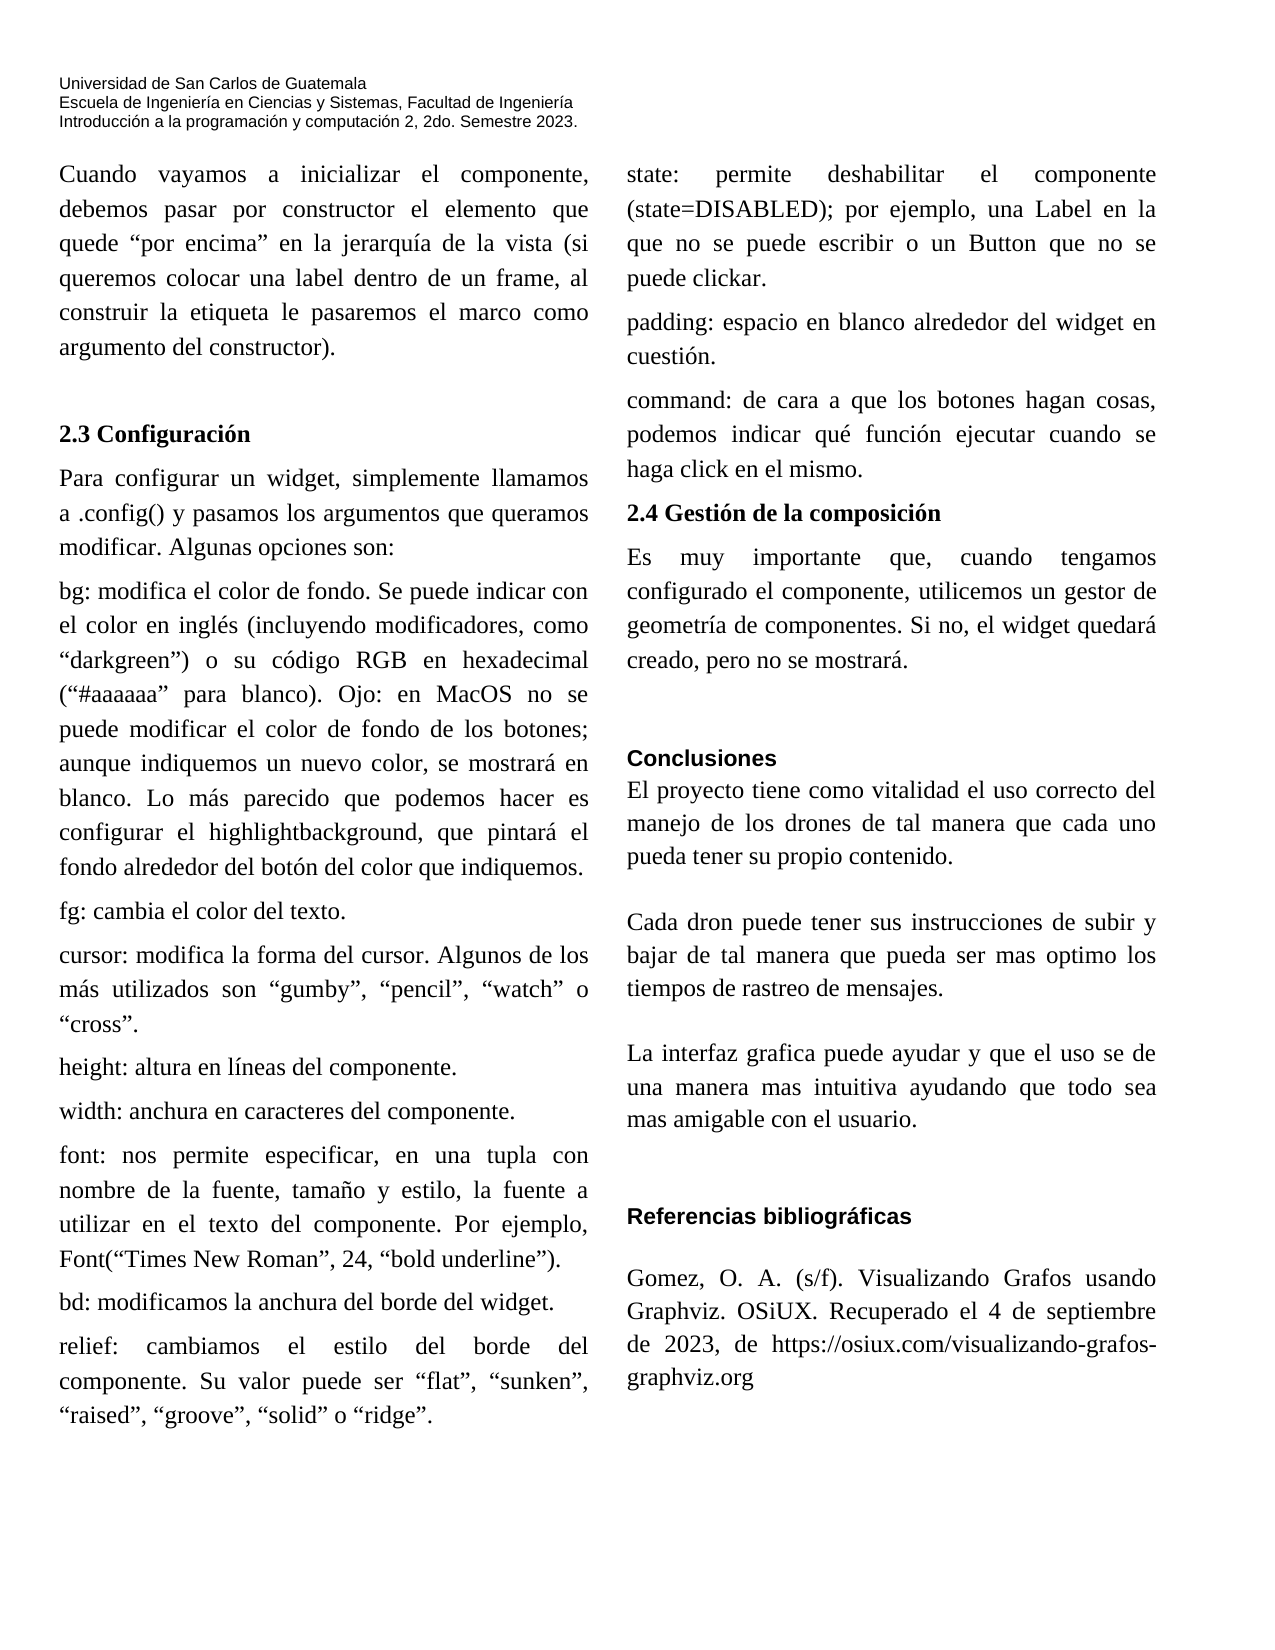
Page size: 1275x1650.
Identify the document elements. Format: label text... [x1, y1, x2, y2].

text state: permite deshabilitar el componente (state=DISABLED); por ejemplo, una Label en la que no se puede escribir o un Button que no se puede clickar. [627, 159, 1157, 292]
text bd: modificamos la anchura del borde del widget. [59, 1287, 589, 1316]
text Para configurar un widget, simplemente llamamos a .config() y pasamos los argumentos que queramos modificar. Algunas opciones son: [59, 463, 589, 561]
text Gomez, O. A. (s/f). Visualizando Grafos usando Graphviz. OSiUX. Recuperado el 4 de septiembre de 2023, de https://osiux.com/visualizando-grafos-graphviz.org [627, 1263, 1157, 1391]
text La interfaz grafica puede ayudar y que el uso se de una manera mas intuitiva ayudando que todo sea mas amigable con el usuario. [627, 1038, 1157, 1133]
text font: nos permite especificar, en una tupla con nombre de la fuente, tamaño y estilo, la fuente a utilizar en el texto del componente. Por ejemplo, Font(“Times New Roman”, 24, “bold underline”). [59, 1140, 589, 1272]
text El proyecto tiene como vitalidad el uso correcto del manejo de los drones de tal manera que cada uno pueda tener su propio contenido. [627, 775, 1157, 870]
text Es muy importante que, cuando tengamos configurado el componente, utilicemos un gestor de geometría de componentes. Si no, el widget quedará creado, pero no se mostrará. [627, 542, 1157, 674]
text cursor: modifica la forma del cursor. Algunos de los más utilizados son “gumby”, “pencil”, “watch” o “cross”. [59, 940, 589, 1037]
text Referencias bibliográficas [627, 1203, 1157, 1229]
text bg: modifica el color de fondo. Se puede indicar con el color en inglés (incluyendo modificadores, como “darkgreen”) o su código RGB en hexadecimal (“#aaaaaa” para blanco). Ojo: en MacOS no se puede modificar el color de fondo de los botones; aunque indiquemos un nuevo color, se mostrará en blanco. Lo más parecido que podemos hacer es configurar el highlightbackground, que pintará el fondo alrededor del botón del color que indiquemos. [59, 576, 589, 881]
text width: anchura en caracteres del componente. [59, 1096, 589, 1125]
text command: de cara a que los botones hagan cosas, podemos indicar qué función ejecutar cuando se haga click en el mismo. [627, 385, 1157, 483]
text height: altura en líneas del componente. [59, 1052, 589, 1081]
text relief: cambiamos el estilo del borde del componente. Su valor puede ser “flat”, “sunken”, “raised”, “groove”, “solid” o “ridge”. [59, 1331, 589, 1429]
text Cuando vayamos a inicializar el componente, debemos pasar por constructor el elemento que quede “por encima” en la jerarquía de la vista (si queremos colocar una label dentro de un frame, al construir la etiqueta le pasaremos el marco como argumento del constructor). [59, 159, 589, 361]
text fg: cambia el color del texto. [59, 896, 589, 924]
text Conclusiones [627, 745, 1157, 771]
text padding: espacio en blanco alrededor del widget en cuestión. [627, 307, 1157, 370]
text 2.4 Gestión de la composición [627, 498, 1157, 527]
text 2.3 Configuración [59, 419, 589, 448]
text Cada dron puede tener sus instrucciones de subir y bajar de tal manera que pueda ser mas optimo los tiempos de rastreo de mensajes. [627, 907, 1157, 1002]
